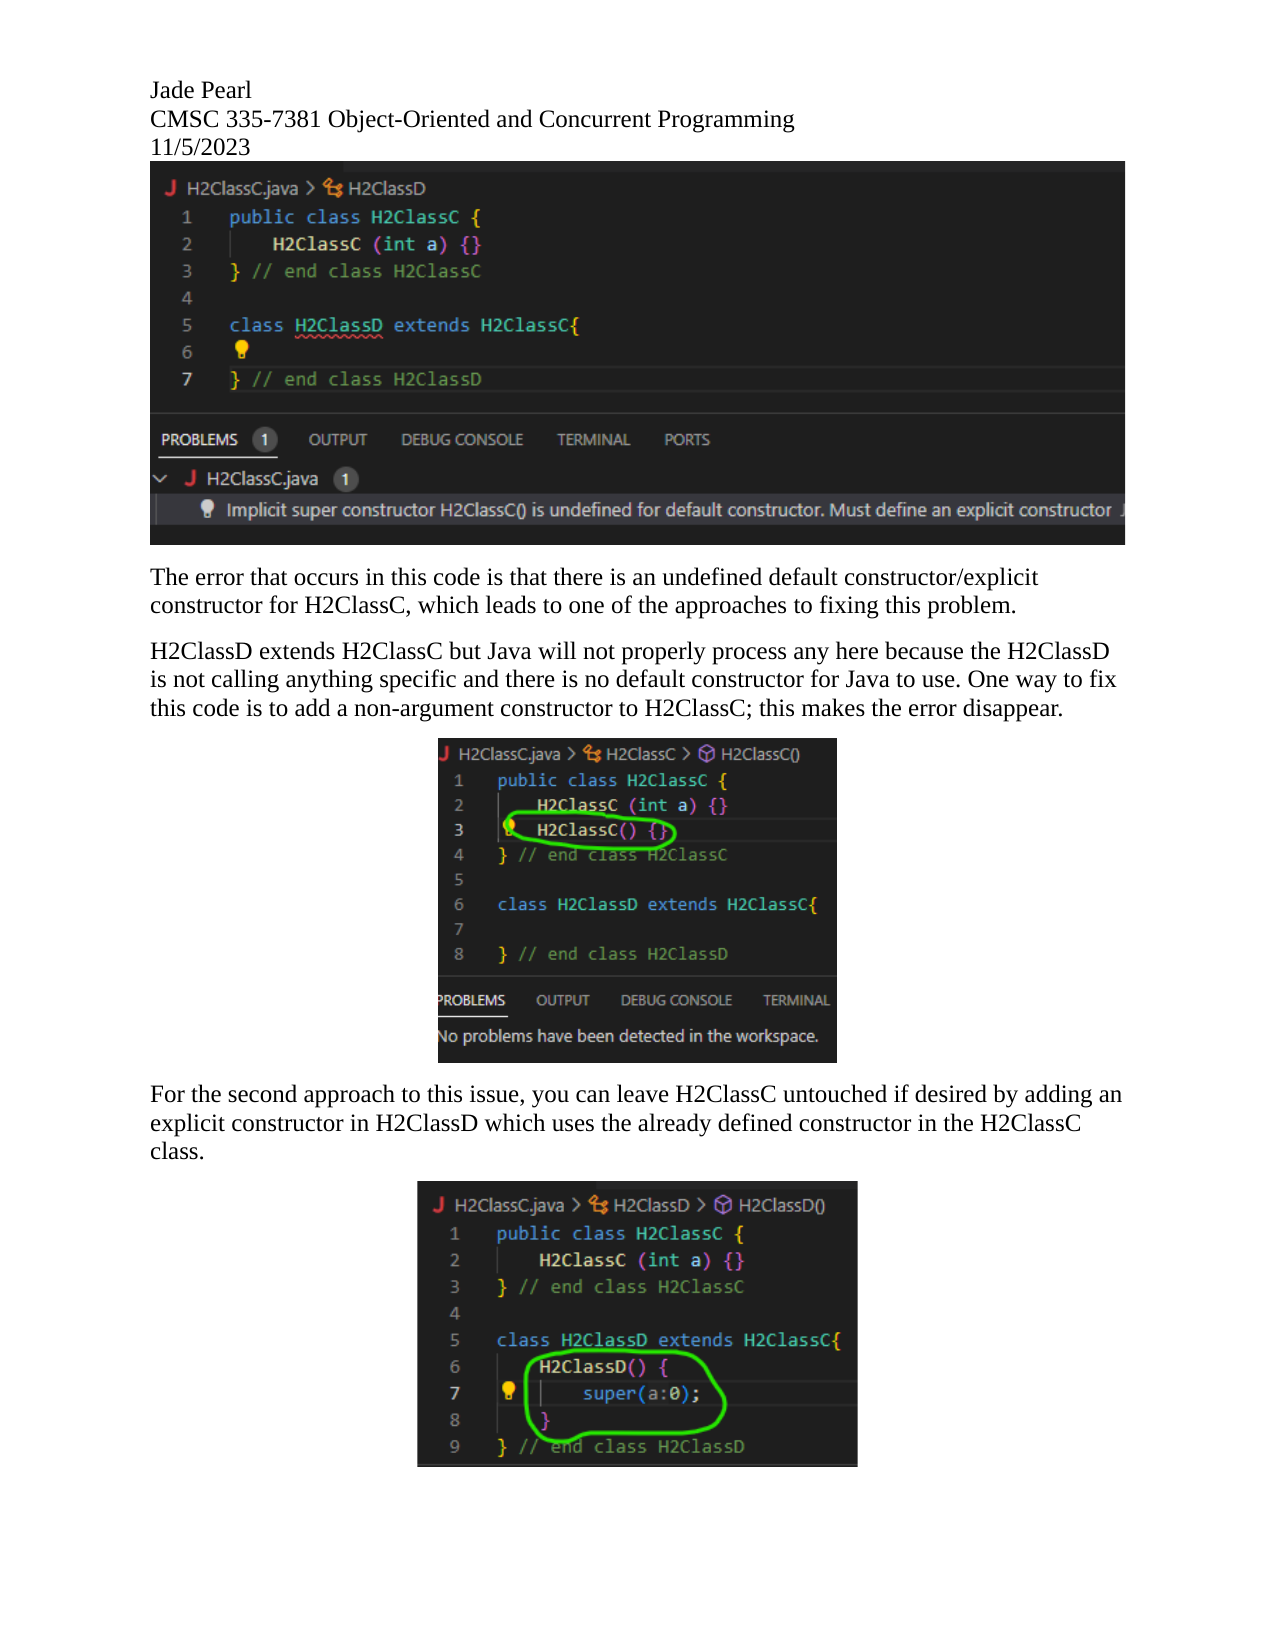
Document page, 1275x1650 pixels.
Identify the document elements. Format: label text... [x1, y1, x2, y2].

picture [417, 1181, 858, 1467]
text H2ClassD extends H2ClassC but Java will not properly process any here because the H2ClassD is not calling anything specific and there is no default constructor for Java to use. One way to fix this code is to add a non-argument constructor to H2ClassC; this makes the error disappear. [150, 636, 1125, 722]
picture [150, 161, 1125, 545]
text The error that occurs in this code is that there is an undefined default constructor/explicit constructor for H2ClassC, which leads to one of the approaches to fixing this problem. [150, 562, 1125, 619]
picture [438, 738, 837, 1063]
text For the second approach to this issue, you can leave H2ClassC untouched if desired by adding an explicit constructor in H2ClassD which uses the already defined constructor in the H2ClassC class. [150, 1079, 1125, 1165]
